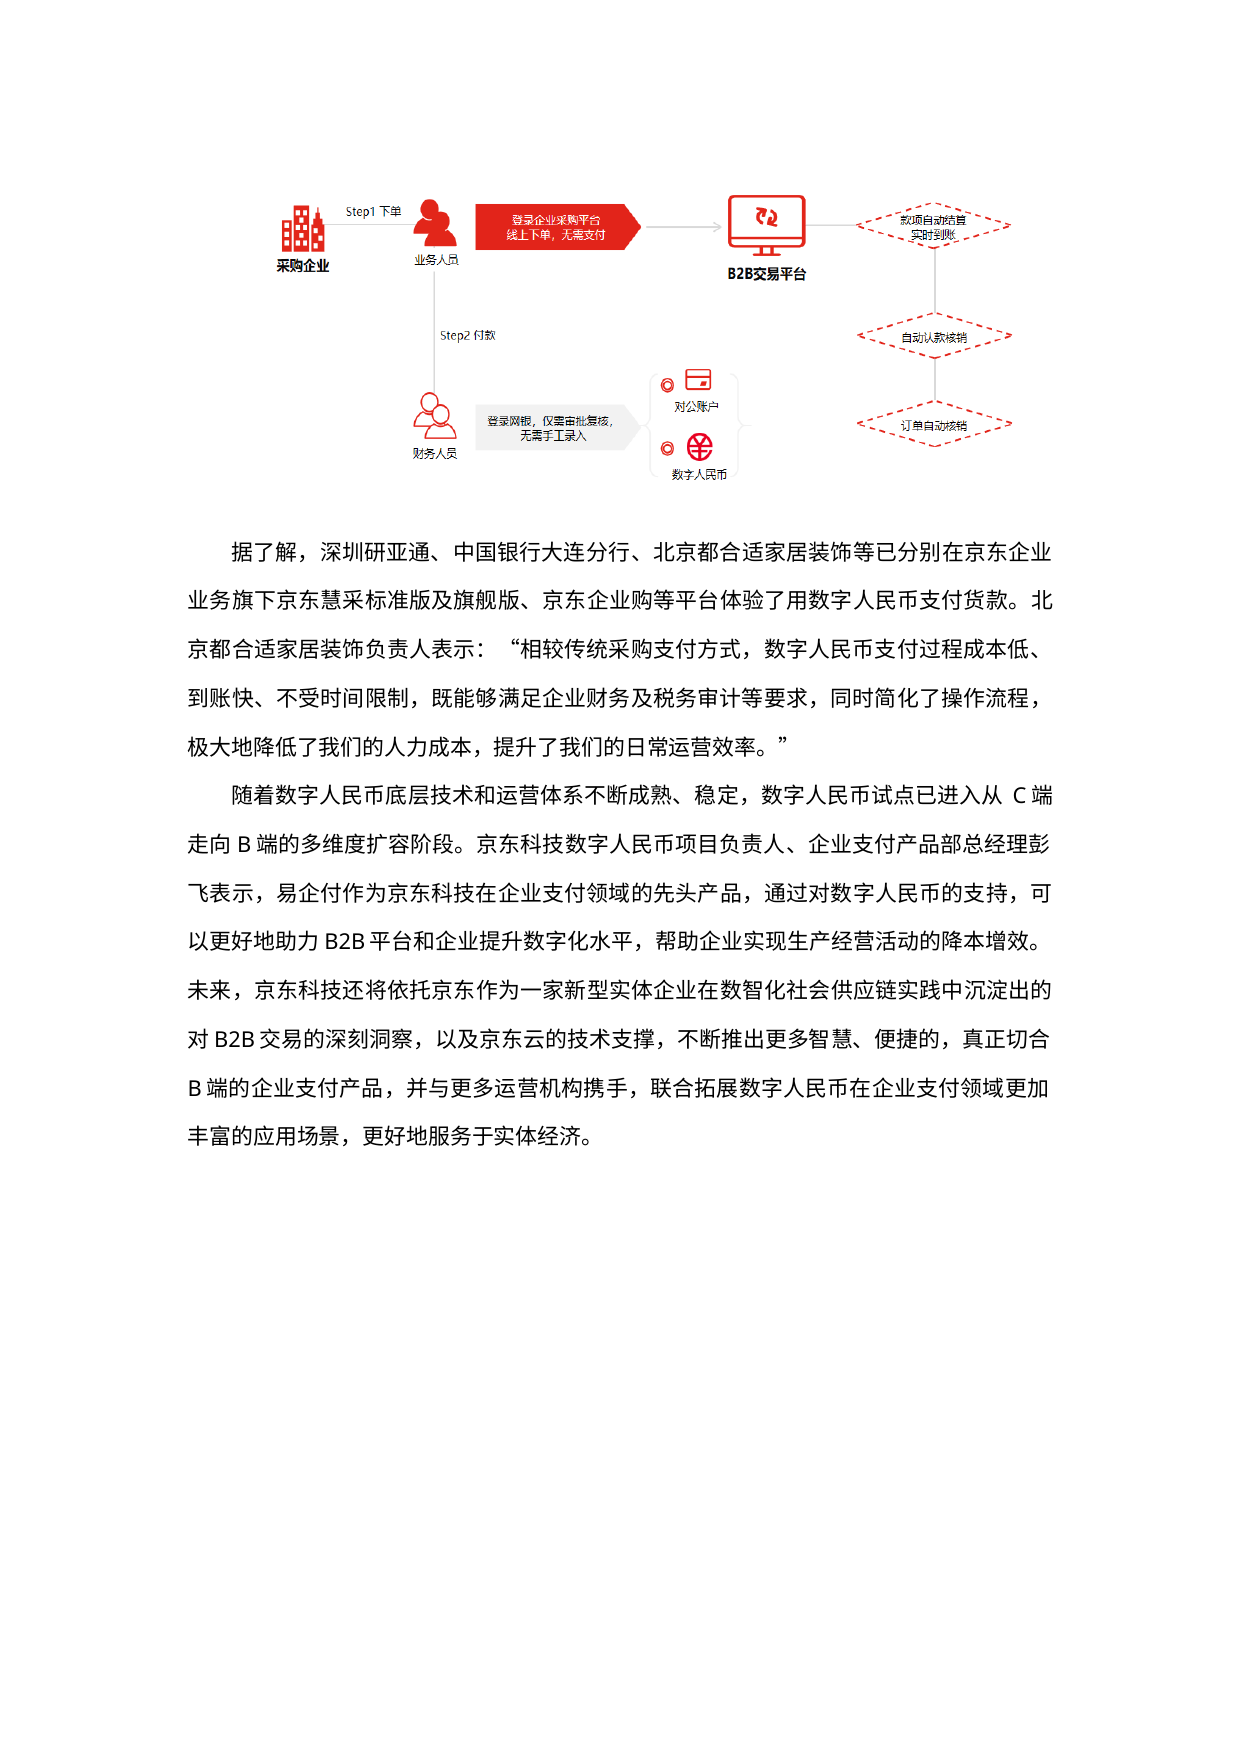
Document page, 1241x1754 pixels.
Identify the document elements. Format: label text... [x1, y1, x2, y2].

text 随着数字人民币底层技术和运营体系不断成熟、稳定，数字人民币试点已进入从 C端走向 B端的多维度扩容阶段。京东科技数字人民币项目负责人、企业支付产品部总经理彭飞表示，易企付作为京东科技在企业支付领域的先头产品，通过对数字人民币的支持，可以更好地助力B2B平台和企业提升数字化水平，帮助企业实现生产经营活动的降本增效。未来，京东科技还将依托京东作为一家新型实体企业在数智化社会供应链实践中沉淀出的对B2B交易的深刻洞察，以及京东云的技术支撑，不断推出更多智慧、便捷的，真正切合B端的企业支付产品，并与更多运营机构携手，联合拓展数字人民币在企业支付领域更加丰富的应用场景，更好地服务于实体经济。 [187, 778, 1053, 1151]
text 据了解，深圳研亚通、中国银行大连分行、北京都合适家居装饰等已分别在京东企业业务旗下京东慧采标准版及旗舰版、京东企业购等平台体验了用数字人民币支付货款。北京都合适家居装饰负责人表示：“相较传统采购支付方式，数字人民币支付过程成本低、到账快、不受时间限制，既能够满足企业财务及税务审计等要求，同时简化了操作流程，极大地降低了我们的人力成本，提升了我们的日常运营效率。” [187, 534, 1053, 762]
picture [248, 162, 1036, 506]
